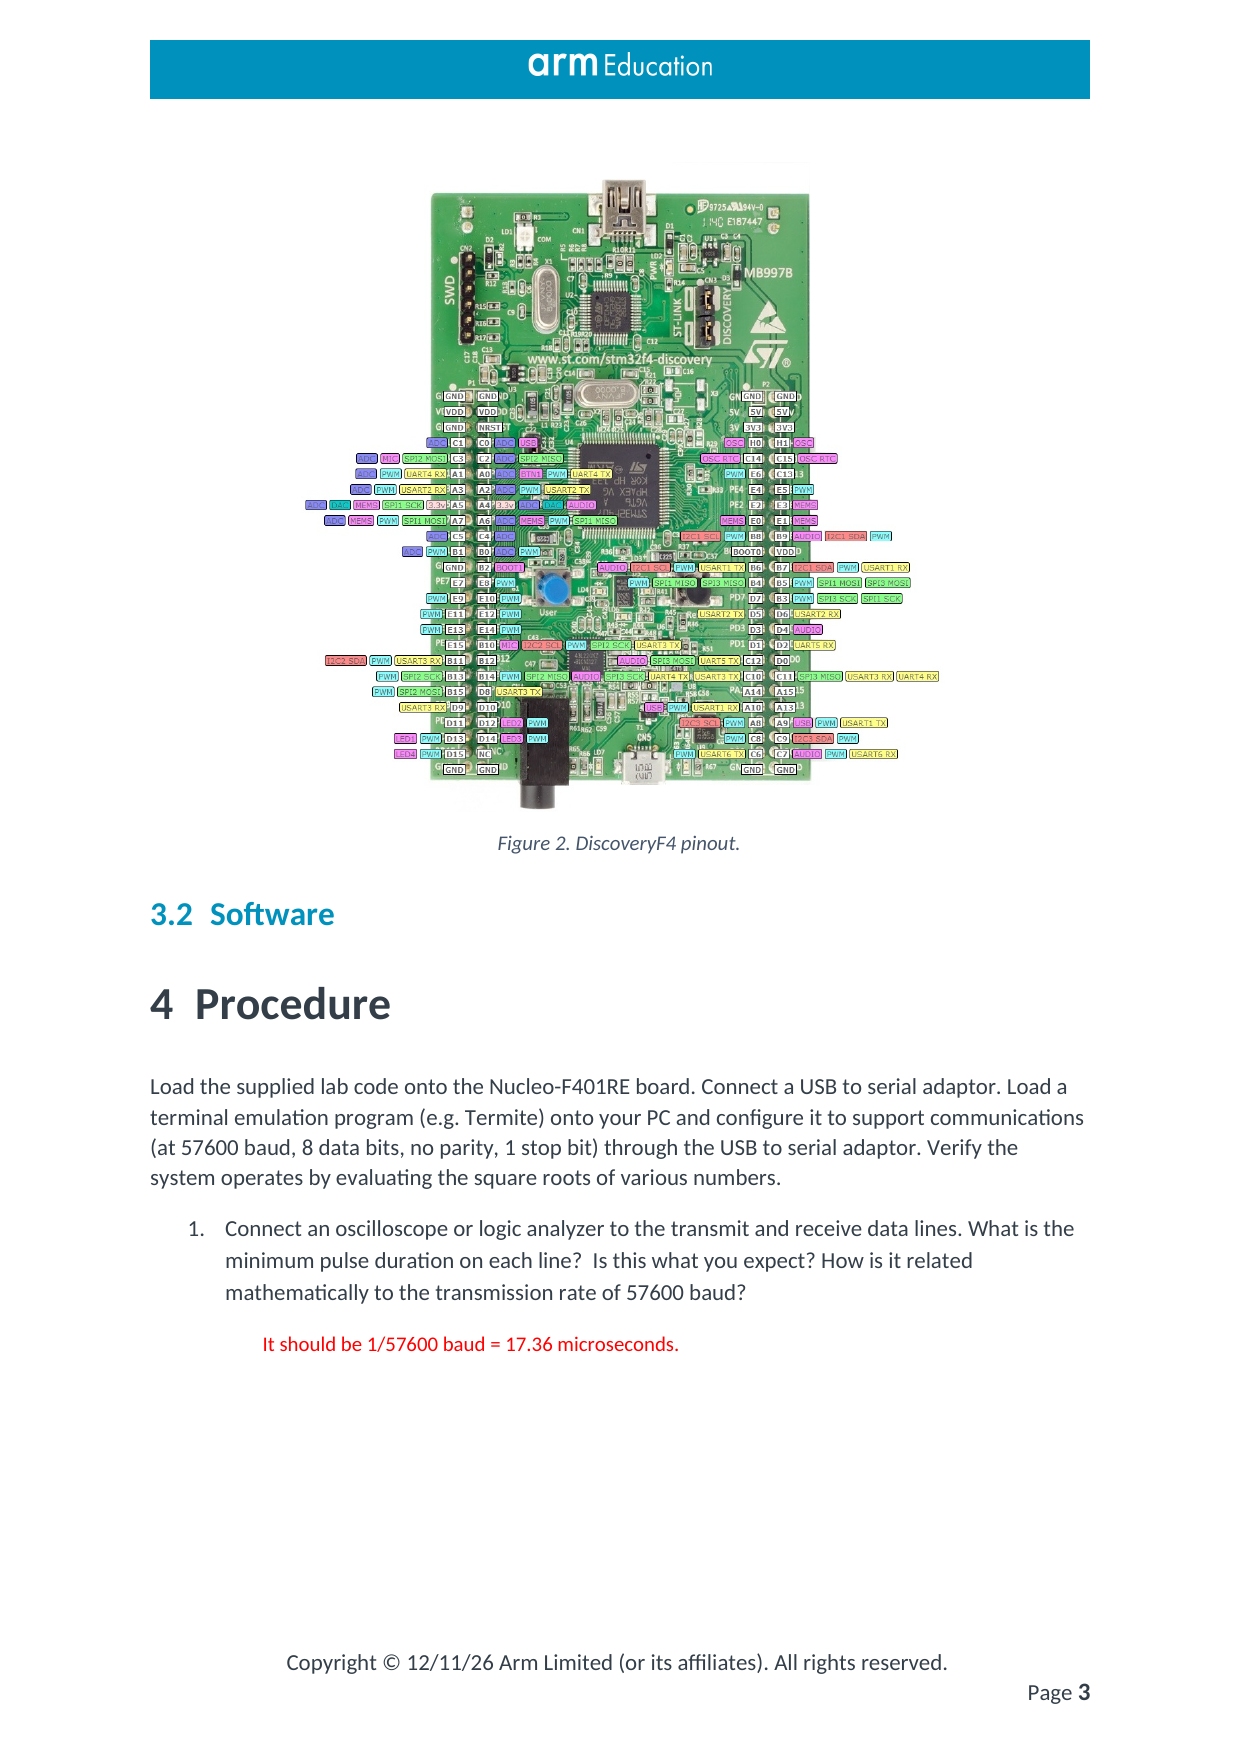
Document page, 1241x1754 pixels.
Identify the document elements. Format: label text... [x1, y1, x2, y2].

picture [529, 54, 548, 75]
text Figure 2. DiscoveryF4 pinout. [150, 830, 1090, 856]
text Load the supplied lab code onto the Nucleo-F401RE board. Connect a USB to serial adaptor. Load a terminal emulation program (e.g. Termite) onto your PC and configure it to support communications (at 57600 baud, 8 data bits, no parity, 1 stop bit) through the USB to serial adaptor. Verify the system operates by evaluating the square roots of various numbers. [150, 1072, 1090, 1191]
subtitle Software [150, 893, 1090, 934]
picture [606, 55, 615, 75]
subtitle Procedure [150, 974, 1090, 1031]
picture [295, 162, 945, 812]
picture [554, 54, 566, 75]
list Connect an oscilloscope or logic analyzer to the transmit and receive data lines. What is the minimum pulse duration on each line? Is this what you expect? How is it related mathematically to the transmission rate of 57600 baud? [187, 1214, 1090, 1306]
picture [570, 54, 597, 75]
text It should be 1/57600 baud = 17.36 microseconds. [262, 1331, 1090, 1357]
picture [675, 58, 679, 75]
